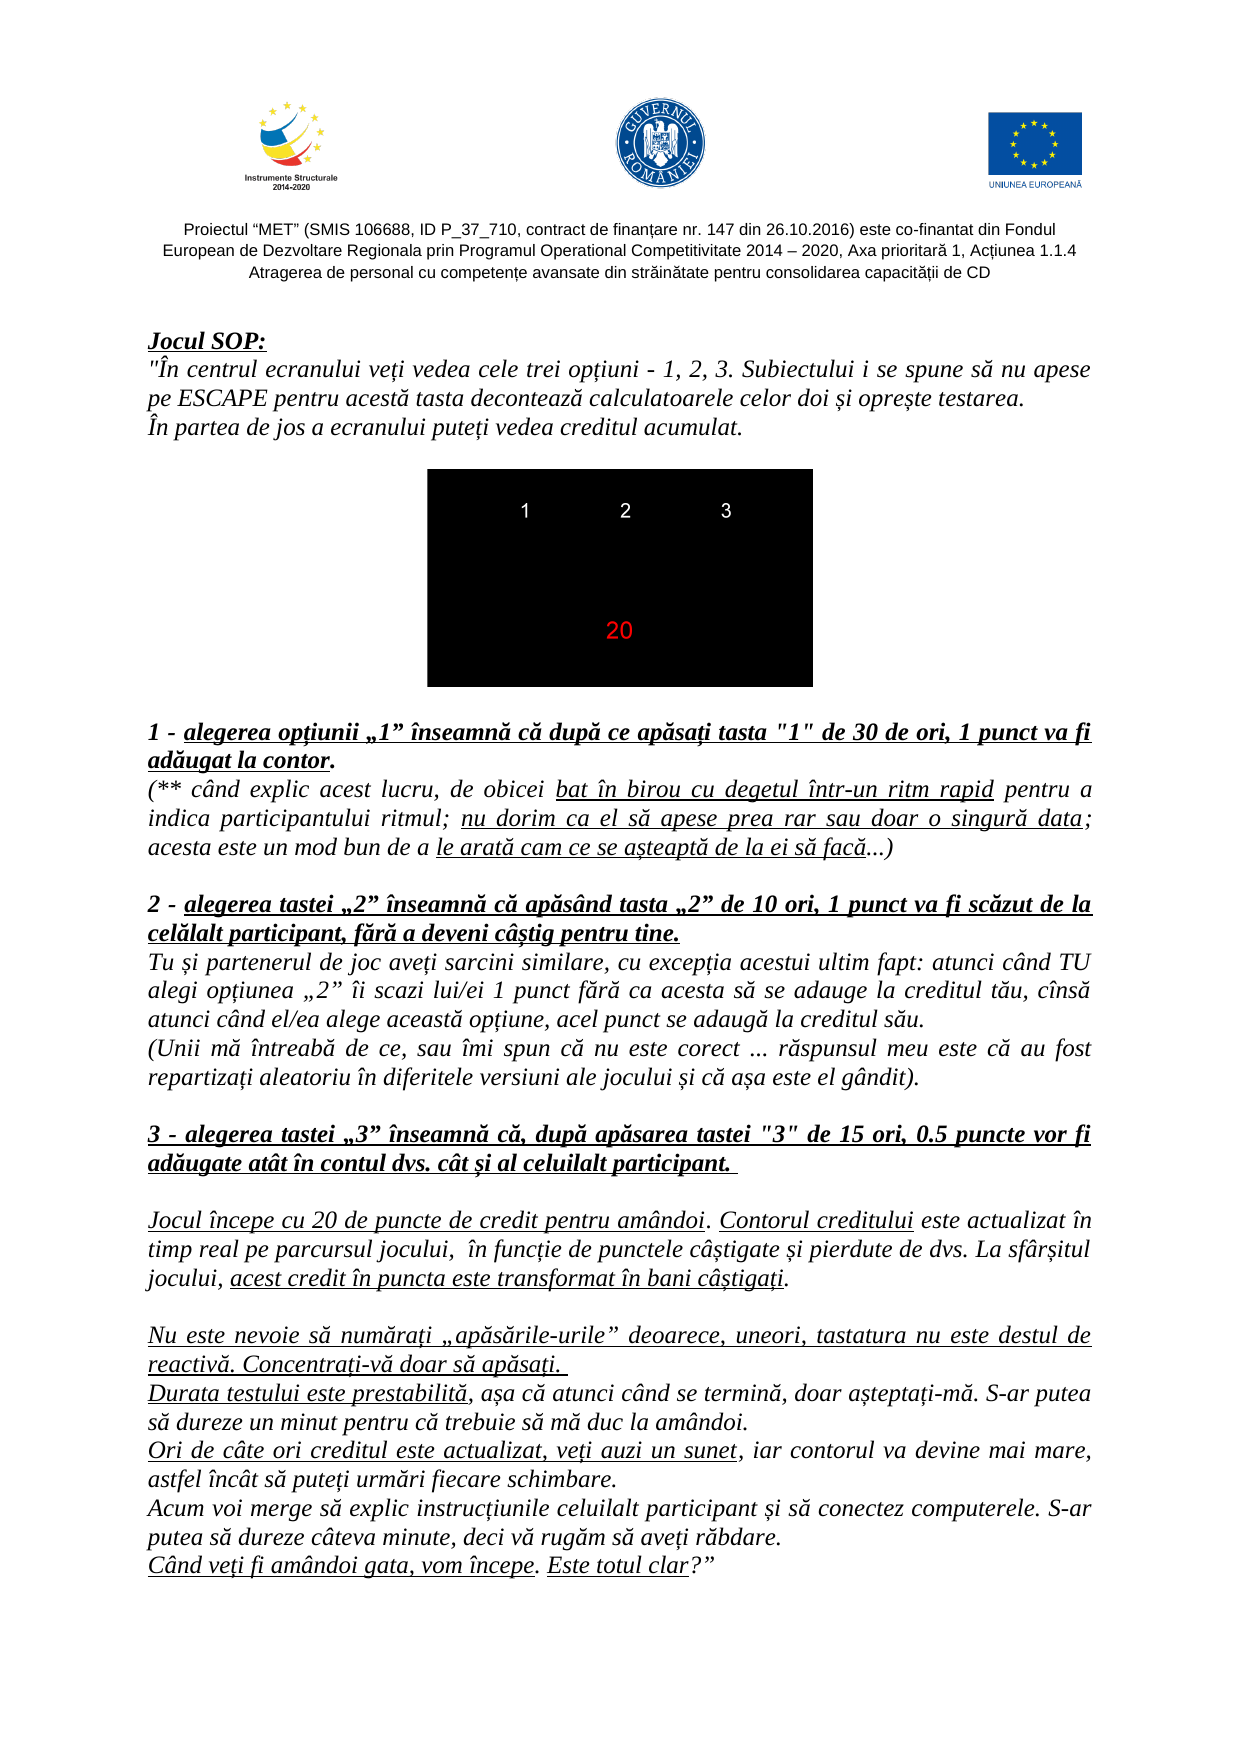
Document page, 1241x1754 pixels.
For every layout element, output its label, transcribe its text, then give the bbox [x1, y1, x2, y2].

text (Unii mă întreabă de ce, sau îmi spun că nu este corect ... răspunsul meu este că au fost repartizați aleatoriu în diferitele versiuni ale jocului și că așa este el gândit). [148, 1033, 1092, 1091]
text Nu este nevoie să numărați „apăsările-urile” deoarece, uneori, tastatura nu este destul de reactivă. Concentrați-vă doar să apăsați. [148, 1321, 1092, 1346]
text Când veți fi amândoi gata, vom începe. Este totul clar?” [148, 1551, 1092, 1579]
text 3 - alegerea tastei „3” înseamnă că, după apăsarea tastei "3" de 15 ori, 0.5 puncte vor fi adăugate atât în contul dvs. cât și al celuilalt participant. [148, 1119, 1092, 1177]
text "În centrul ecranului veți vedea cele trei opțiuni - 1, 2, 3. Subiectului i se spune să nu apese pe ESCAPE pentru acestă tasta decontează calculatoarele celor doi și oprește testarea. [148, 354, 1092, 412]
text Acum voi merge să explic instrucțiunile celuilalt participant și să conectez computerele. S-ar putea să dureze câteva minute, deci vă rugăm să aveți răbdare. [148, 1493, 1092, 1551]
text În partea de jos a ecranului puteți vedea creditul acumulat. [148, 412, 1092, 441]
text 1 - alegerea opțiunii „1” înseamnă că după ce apăsați tasta "1" de 30 de ori, 1 punct va fi adăugat la contor. [148, 717, 1092, 774]
text (** când explic acest lucru, de obicei bat în birou cu degetul într-un ritm rapid pentru a indica participantului ritmul; nu dorim ca el să apese prea rar sau doar o singură data; acesta este un mod bun de a le arată cam ce se așteaptă de la ei să facă...) [148, 774, 1092, 861]
text Tu și partenerul de joc aveți sarcini similare, cu excepția acestui ultim fapt: atunci când TU alegi opțiunea „2” îi scazi lui/ei 1 punct fără ca acesta să se adauge la creditul tău, cînsă atunci când el/ea alege această opțiune, acel punct se adaugă la creditul său. [148, 947, 1092, 1033]
text Nu este nevoie să numărați „apăsările-urile” deoarece, uneori, tastatura nu este destul de reactivă. Concentrați-vă doar să apăsați. [148, 1347, 1092, 1378]
text 2 - alegerea tastei „2” înseamnă că apăsând tasta „2” de 10 ori, 1 punct va fi scăzut de la celălalt participant, fără a deveni câștig pentru tine. [148, 889, 1092, 947]
text Ori de câte ori creditul este actualizat, veți auzi un sunet, iar contorul va devine mai mare, astfel încât să puteți urmări fiecare schimbare. [148, 1436, 1092, 1493]
picture [427, 469, 813, 687]
text Jocul SOP: [148, 326, 1092, 354]
text Durata testului este prestabilită, așa că atunci când se termină, doar așteptați-mă. S-ar putea să dureze un minut pentru că trebuie să mă duc la amândoi. [148, 1378, 1092, 1436]
text Jocul începe cu 20 de puncte de credit pentru amândoi. Contorul creditului este actualizat în timp real pe parcursul jocului, în funcție de punctele câștigate și pierdute de dvs. La sfârșitul jocului, acest credit în puncta este transformat în bani câștigați. [148, 1206, 1092, 1292]
